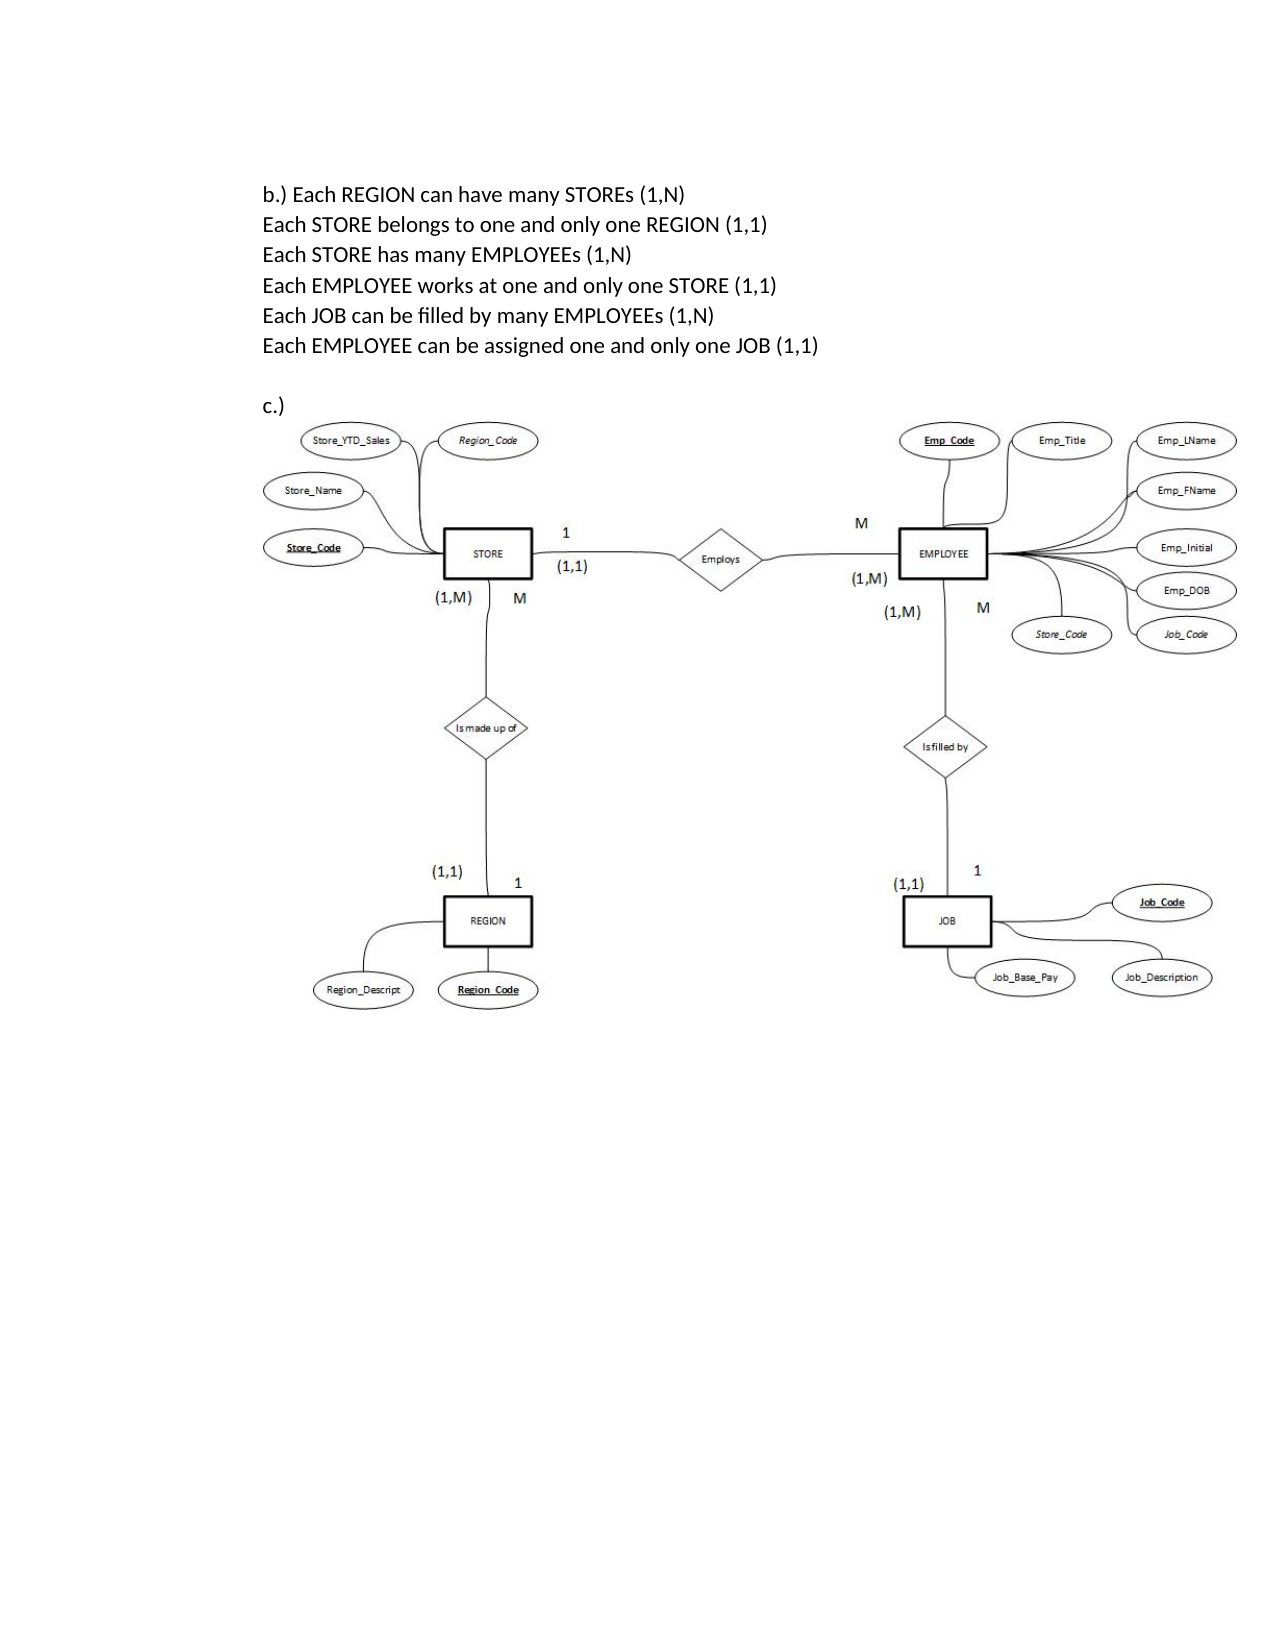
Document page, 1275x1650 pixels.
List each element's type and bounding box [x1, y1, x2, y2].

picture [262, 421, 1238, 1010]
list [225, 150, 1125, 1010]
